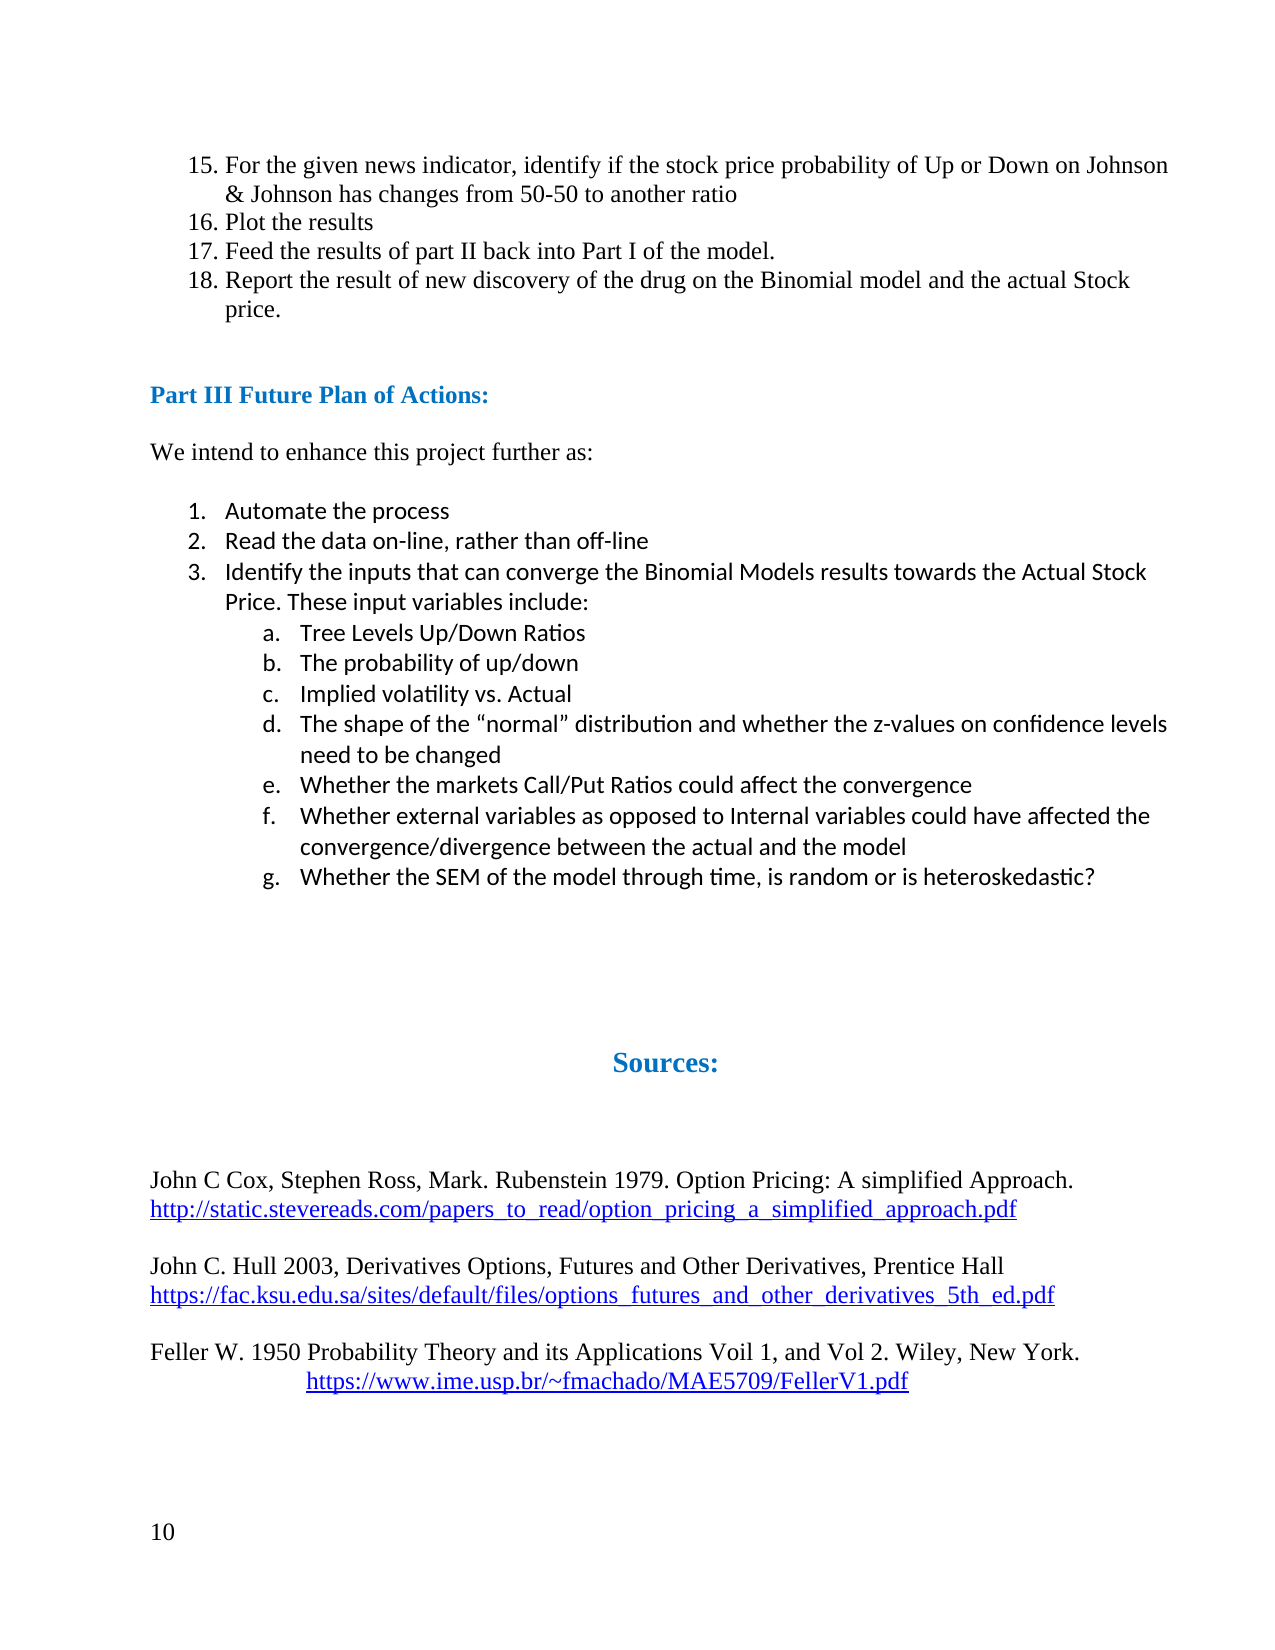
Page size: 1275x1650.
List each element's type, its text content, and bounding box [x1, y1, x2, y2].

list For the given news indicator, identify if the stock price probability of Up or Down on Johnson & Johnson has changes from 50-50 to another ratio [187, 150, 1181, 207]
text John C Cox, Stephen Ross, Mark. Rubenstein 1979. Option Pricing: A simplified Approach. [150, 1165, 1181, 1194]
text John C. Hull 2003, Derivatives Options, Futures and Other Derivatives, Prentice Hall [150, 1251, 1181, 1280]
list The shape of the “normal” distribution and whether the z-values on confidence levels need to be changed [262, 709, 1181, 770]
text Sources: [150, 1045, 1181, 1079]
list Feed the results of part II back into Part I of the model. [187, 236, 1181, 265]
text Part III Future Plan of Actions: [150, 380, 1181, 409]
list Report the result of new discovery of the drug on the Binomial model and the actual Stock price. [187, 265, 1181, 322]
text https://www.ime.usp.br/~fmachado/MAE5709/FellerV1.pdf [150, 1366, 1181, 1395]
text We intend to enhance this project further as: [150, 437, 1181, 466]
list Identify the inputs that can converge the Binomial Models results towards the Actual Stock Price. These input variables include: [187, 556, 1181, 617]
list Whether the markets Call/Put Ratios could affect the convergence [262, 770, 1181, 800]
text Feller W. 1950 Probability Theory and its Applications Voil 1, and Vol 2. Wiley, New York. [150, 1337, 1181, 1366]
list The probability of up/down [262, 648, 1181, 678]
list Whether the SEM of the model through time, is random or is heteroskedastic? [262, 861, 1181, 892]
text https://fac.ksu.edu.sa/sites/default/files/options_futures_and_other_derivatives_5th_ed.pdf [150, 1280, 1181, 1309]
list Automate the process [187, 495, 1181, 526]
list Whether external variables as opposed to Internal variables could have affected the convergence/divergence between the actual and the model [262, 800, 1181, 861]
list Plot the results [187, 207, 1181, 236]
text http://static.stevereads.com/papers_to_read/option_pricing_a_simplified_approach.pdf [150, 1194, 1181, 1222]
list Implied volatility vs. Actual [262, 678, 1181, 709]
list Read the data on-line, rather than off-line [187, 526, 1181, 556]
list Tree Levels Up/Down Ratios [262, 617, 1181, 648]
